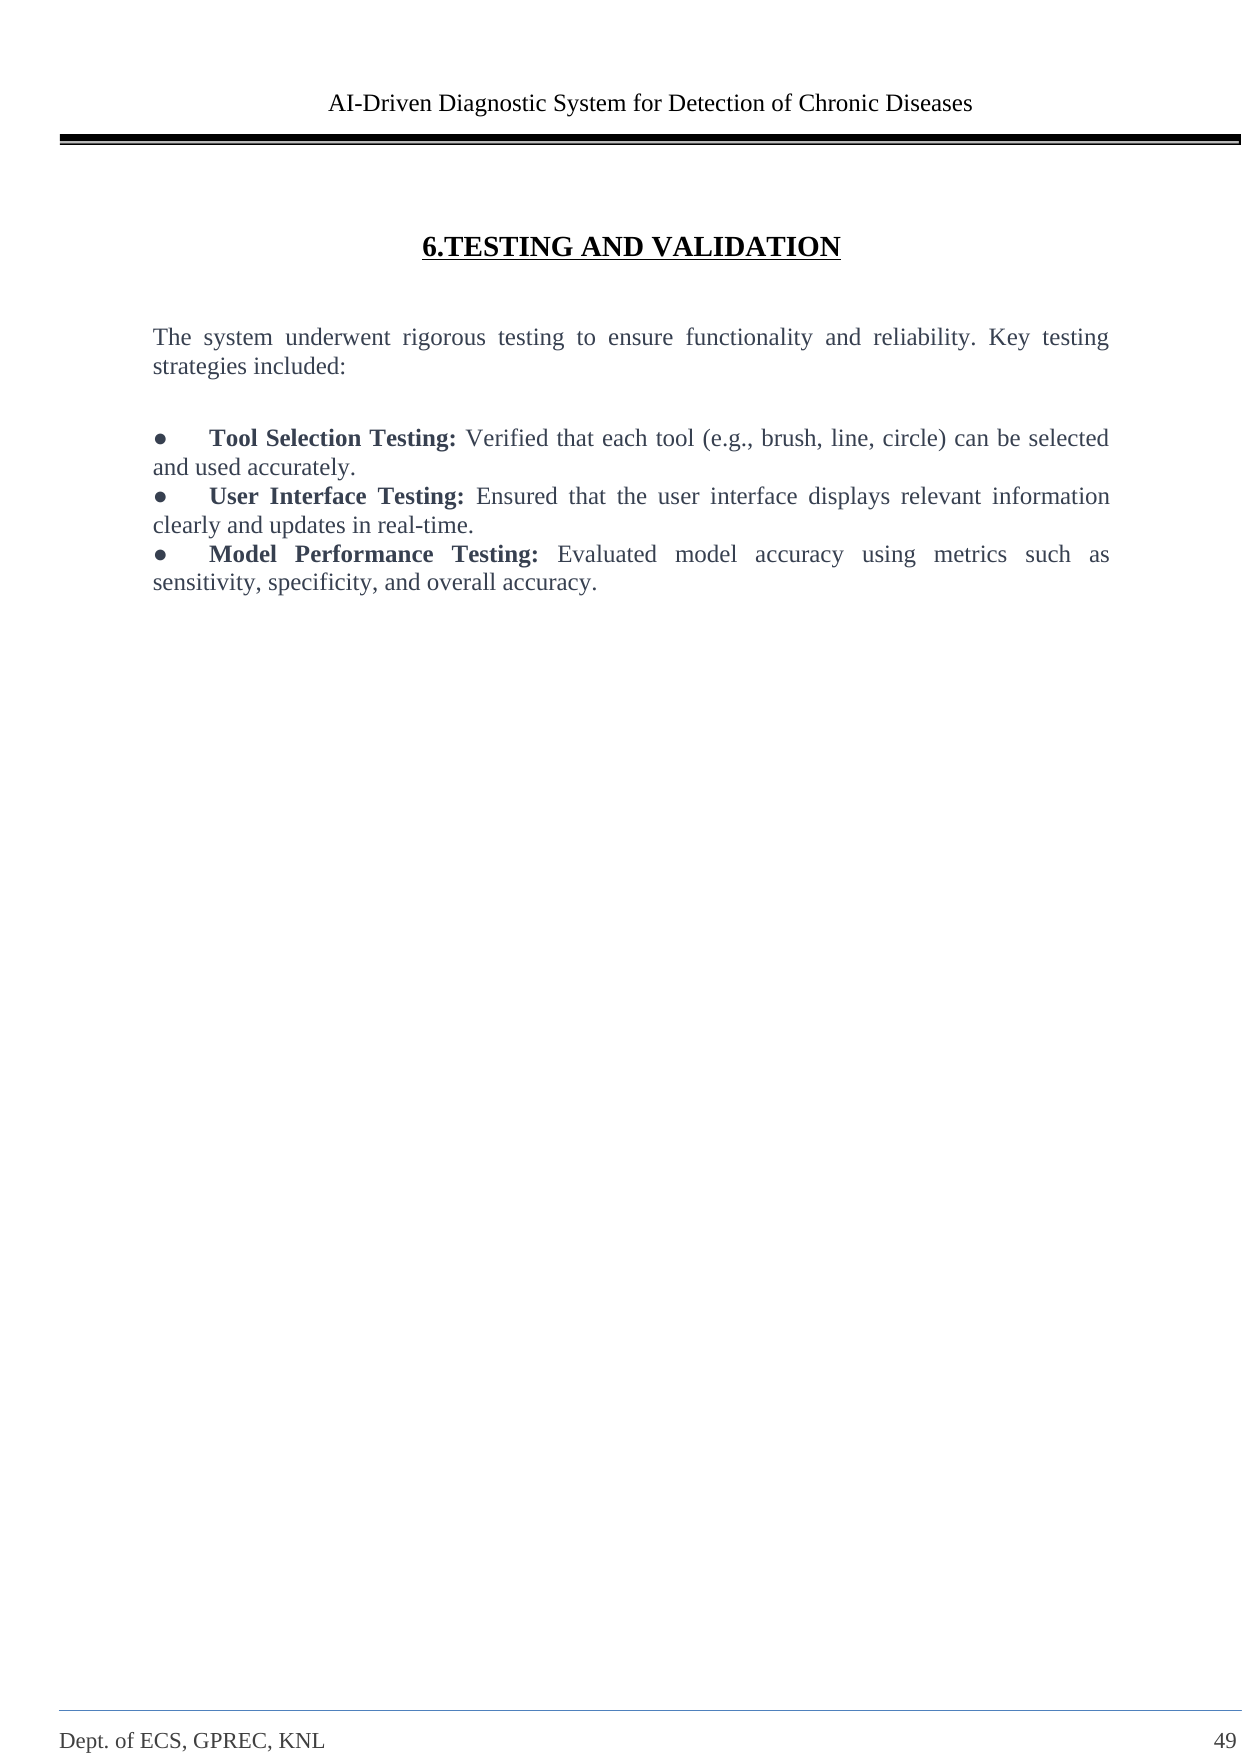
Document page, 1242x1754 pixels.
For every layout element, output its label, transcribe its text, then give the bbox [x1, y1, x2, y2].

subtitle 6.TESTING AND VALIDATION [153, 229, 1110, 263]
picture [59, 134, 1241, 145]
text The system underwent rigorous testing to ensure functionality and reliability. Key testing strategies included: [153, 322, 1110, 380]
list Model Performance Testing: Evaluated model accuracy using metrics such as sensitivity, specificity, and overall accuracy. [153, 539, 1110, 596]
list User Interface Testing: Ensured that the user interface displays relevant information clearly and updates in real-time. [153, 481, 1110, 539]
list Tool Selection Testing: Verified that each tool (e.g., brush, line, circle) can be selected and used accurately. [153, 423, 1110, 481]
